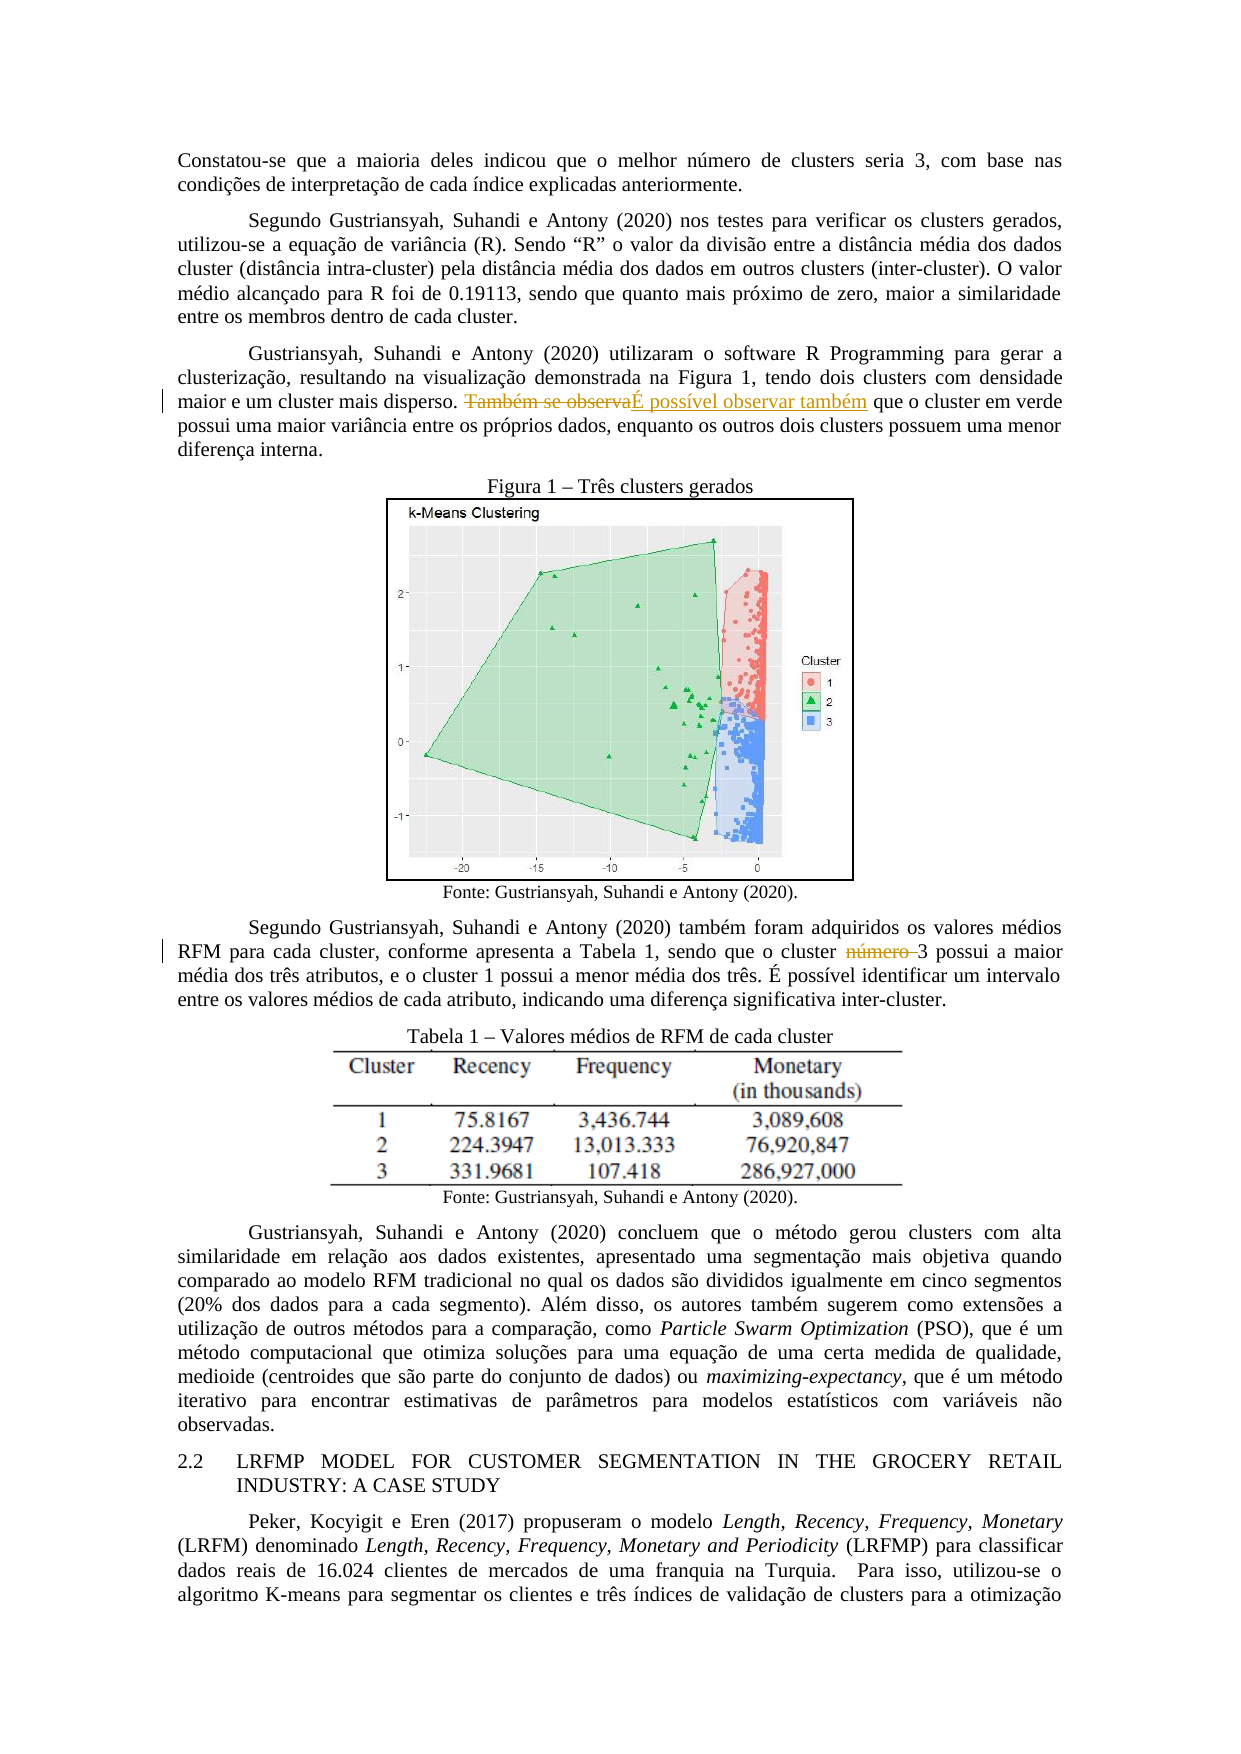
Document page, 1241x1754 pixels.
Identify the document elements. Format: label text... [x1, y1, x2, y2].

text Fonte: Gustriansyah, Suhandi e Antony (2020). [177, 881, 1063, 902]
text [177, 1509, 1063, 1606]
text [177, 148, 1063, 196]
text Segundo Gustriansyah, Suhandi e Antony (2020) nos testes para verificar os clusters gerados, utilizou-se a equação de variância (R). Sendo “R” o valor da divisão entre a distância média dos dados cluster (distância intra-cluster) pela distância média dos dados em outros clusters (inter-cluster). O valor médio alcançado para R foi de 0.19113, sendo que quanto mais próximo de zero, maior a similaridade entre os membros dentro de cada cluster. [177, 208, 1063, 328]
text Segundo Gustriansyah, Suhandi e Antony (2020) também foram adquiridos os valores médios RFM para cada cluster, conforme apresenta a Tabela 1, sendo que o cluster 3 possui a maior média dos três atributos, e o cluster 1 possui a menor média dos três. É possível identificar um intervalo entre os valores médios de cada atributo, indicando uma diferença significativa inter-cluster. [177, 915, 1063, 1011]
subtitle LRFMP model for customer segmentation in the grocery retail industry: a case study [177, 1449, 1063, 1497]
text Gustriansyah, Suhandi e Antony (2020) concluem que o método gerou clusters com alta similaridade em relação aos dados existentes, apresentado uma segmentação mais objetiva quando comparado ao modelo RFM tradicional no qual os dados são divididos igualmente em cinco segmentos (20% dos dados para a cada segmento). Além disso, os autores também sugerem como extensões a utilização de outros métodos para a comparação, como Particle Swarm Optimization (PSO), que é um método computacional que otimiza soluções para uma equação de uma certa medida de qualidade, medioide (centroides que são parte do conjunto de dados) ou maximizing-expectancy, que é um método iterativo para encontrar estimativas de parâmetros para modelos estatísticos com variáveis não observadas. [177, 1220, 1063, 1436]
text Fonte: Gustriansyah, Suhandi e Antony (2020). [177, 1186, 1063, 1207]
text Gustriansyah, Suhandi e Antony (2020) utilizaram o software R Programming para gerar a clusterização, resultando na visualização demonstrada na Figura 1, tendo dois clusters com densidade maior e um cluster mais disperso. que o cluster em verde possui uma maior variância entre os próprios dados, enquanto os outros dois clusters possuem uma menor diferença interna. [177, 341, 1063, 461]
picture [325, 1047, 915, 1186]
